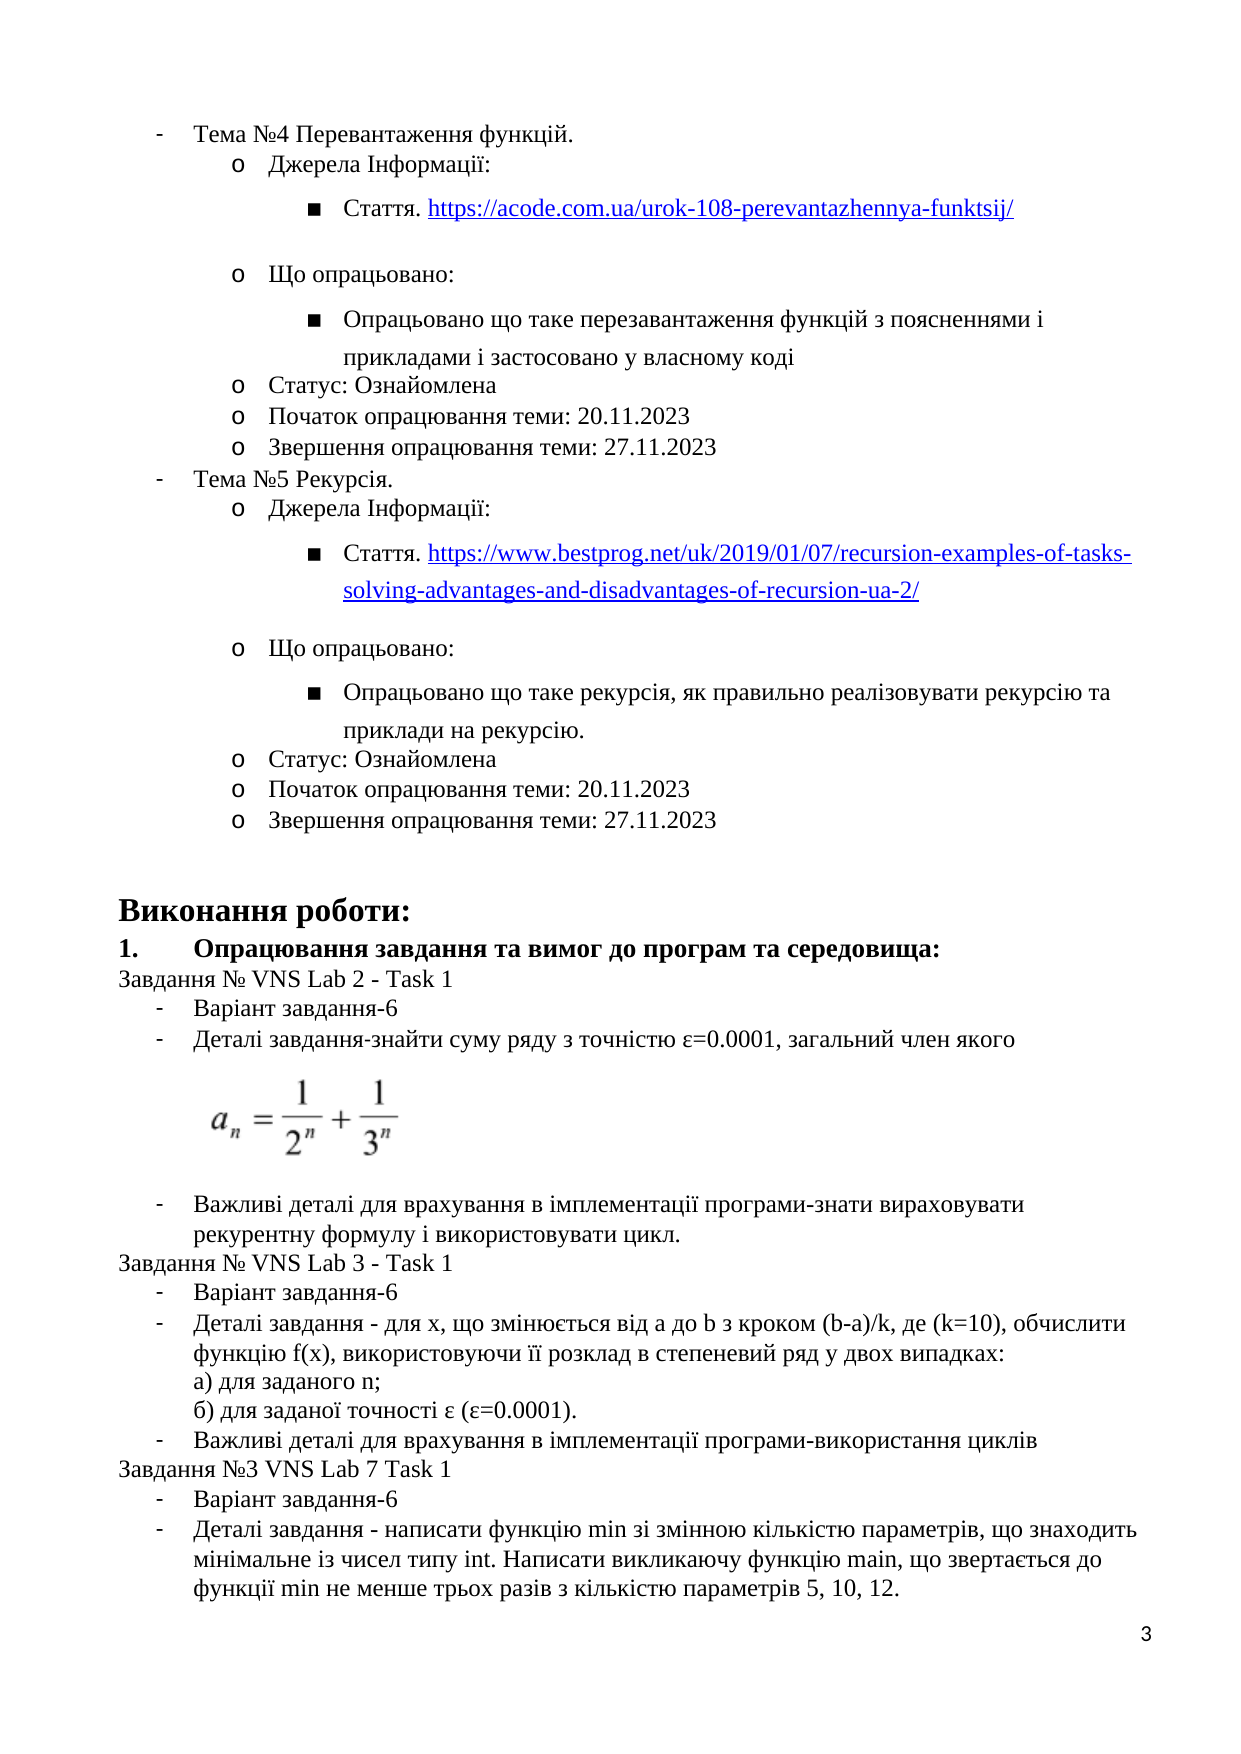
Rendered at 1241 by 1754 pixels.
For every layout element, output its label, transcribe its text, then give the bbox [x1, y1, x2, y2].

list Джерела Інформації: [231, 493, 1152, 524]
text Завдання № VNS Lab 2 - Task 1 [118, 964, 1152, 992]
list Що опрацьовано: [231, 633, 1152, 664]
list Варіант завдання-6 [156, 992, 1152, 1023]
text Завдання №3 VNS Lab 7 Task 1 [118, 1454, 1152, 1483]
list Деталі завдання - написати функцію min зі змінною кількістю параметрів, що знаходить [156, 1514, 1152, 1544]
list Варіант завдання-6 [156, 1277, 1152, 1307]
subtitle Виконання роботи: [118, 890, 1152, 928]
list Важливі деталі для врахування в імплементації програми-використання циклів [156, 1424, 1152, 1454]
list Джерела Інформації: [231, 149, 1152, 179]
subtitle 1. Опрацювання завдання та вимог до програм та середовища: [118, 932, 1152, 964]
list Початок опрацювання теми: 20.11.2023 [231, 401, 1152, 432]
picture [193, 1053, 436, 1184]
text Завдання № VNS Lab 3 - Task 1 [118, 1248, 1152, 1277]
list Стаття. https://acode.com.ua/urok-108-perevantazhennya-funktsij/ [306, 179, 1152, 231]
list Тема №5 Рекурсія. [156, 463, 1152, 493]
text б) для заданої точності ε (ε=0.0001). [193, 1395, 1152, 1424]
text мінімальне із чисел типу int. Написати викликаючу функцію main, що звертається до функції min не менше трьох разів з кількістю параметрів 5, 10, 12. [193, 1544, 1152, 1602]
list Тема №4 Перевантаження функцій. [156, 118, 1152, 149]
list Опрацьовано що таке перезавантаження функцій з поясненнями і прикладами і застосовано у власному коді [306, 290, 1152, 370]
list Опрацьовано що таке рекурсія, як правильно реалізовувати рекурсію та приклади на рекурсію. [306, 664, 1152, 744]
list Звершення опрацювання теми: 27.11.2023 [231, 805, 1152, 836]
list Статус: Ознайомлена [231, 744, 1152, 774]
list Статус: Ознайомлена [231, 370, 1152, 401]
list Початок опрацювання теми: 20.11.2023 [231, 774, 1152, 805]
list Звершення опрацювання теми: 27.11.2023 [231, 432, 1152, 463]
list Важливі деталі для врахування в імплементації програми-знати вираховувати рекурентну формулу і використовувати цикл. [156, 1188, 1152, 1248]
list Деталі завдання - для х, що змінюється від a до b з кроком (b-a)/k, де (k=10), обчислити функцію f(x), використовуючи її розклад в степеневий ряд у двох випадках: [156, 1307, 1152, 1366]
list Деталі завдання-знайти суму ряду з точністю ε=0.0001, загальний член якого [156, 1023, 1152, 1188]
list Варіант завдання-6 [156, 1483, 1152, 1514]
list Стаття. https://www.bestprog.net/uk/2019/01/07/recursion-examples-of-tasks-solving-advantages-and-disadvantages-of-recursion-ua-2/ [306, 524, 1152, 604]
text а) для заданого n; [193, 1366, 1152, 1395]
list Що опрацьовано: [231, 259, 1152, 290]
